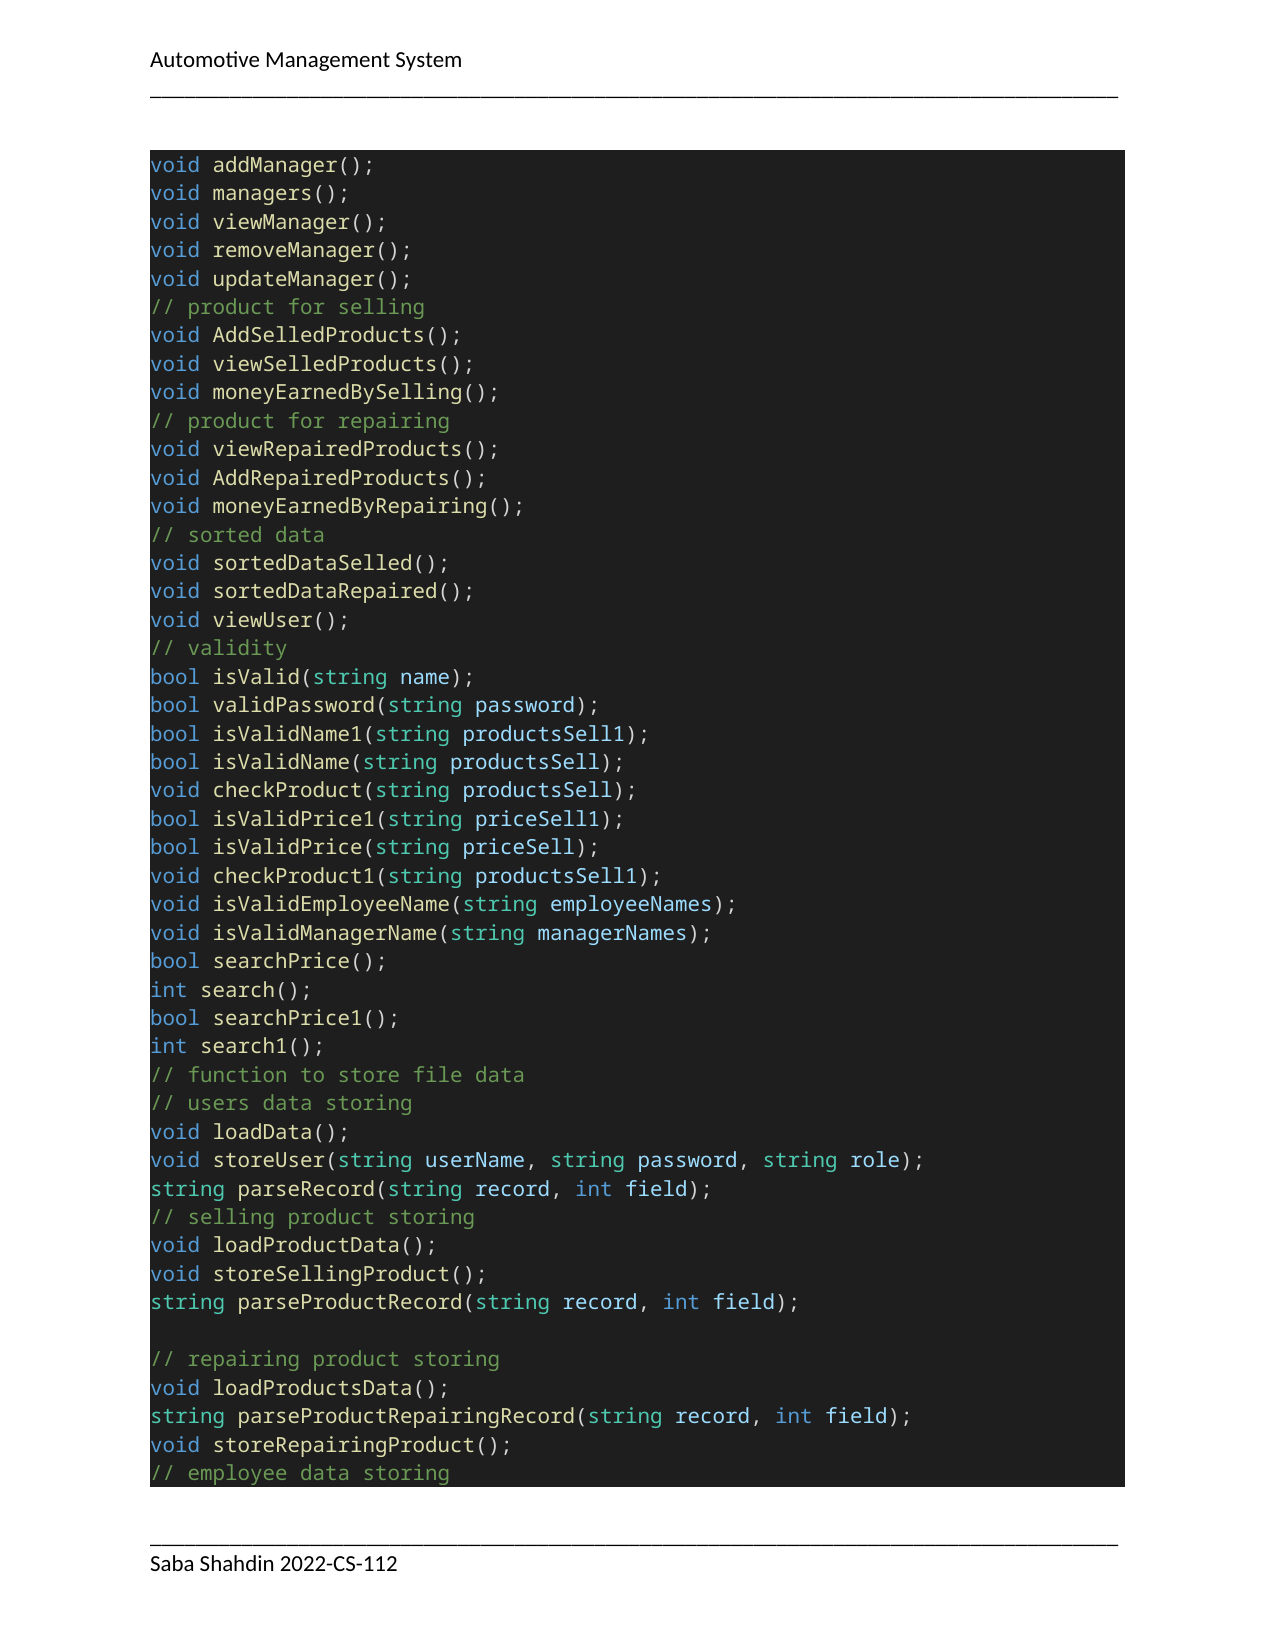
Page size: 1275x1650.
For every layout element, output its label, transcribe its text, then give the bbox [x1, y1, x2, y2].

text void checkProduct(string productsSell); [150, 776, 1125, 804]
text void viewManager(); [150, 207, 1125, 235]
text bool validPassword(string password); [150, 690, 1125, 719]
text void updateManager(); [150, 264, 1125, 292]
text void managers(); [150, 178, 1125, 207]
text void loadProductData(); [150, 1231, 1125, 1259]
text void loadData(); [150, 1117, 1125, 1145]
text void storeRepairingProduct(); [150, 1430, 1125, 1458]
text bool searchPrice(); [150, 946, 1125, 975]
text // selling product storing [150, 1202, 1125, 1231]
text // product for repairing [150, 406, 1125, 434]
text void sortedDataRepaired(); [150, 577, 1125, 605]
text // validity [150, 633, 1125, 662]
text string parseRecord(string record, int field); [150, 1174, 1125, 1202]
text int search1(); [150, 1032, 1125, 1060]
text int search(); [150, 975, 1125, 1003]
text void moneyEarnedByRepairing(); [150, 491, 1125, 520]
text bool isValidPrice(string priceSell); [150, 832, 1125, 861]
text void viewRepairedProducts(); [150, 434, 1125, 463]
text void isValidEmployeeName(string employeeNames); [150, 889, 1125, 918]
text string parseProductRecord(string record, int field); [150, 1287, 1125, 1316]
text // repairing product storing [150, 1344, 1125, 1373]
text void addManager(); [150, 150, 1125, 178]
text bool isValidName(string productsSell); [150, 747, 1125, 776]
text bool isValidPrice1(string priceSell1); [150, 804, 1125, 832]
text void loadProductsData(); [150, 1373, 1125, 1401]
text void storeSellingProduct(); [150, 1259, 1125, 1287]
text void storeUser(string userName, string password, string role); [150, 1145, 1125, 1174]
text bool isValid(string name); [150, 662, 1125, 690]
text void removeManager(); [150, 235, 1125, 264]
text void viewUser(); [150, 605, 1125, 633]
text // product for selling [150, 292, 1125, 321]
text void checkProduct1(string productsSell1); [150, 861, 1125, 889]
text // employee data storing [150, 1458, 1125, 1487]
text // sorted data [150, 520, 1125, 548]
text bool isValidName1(string productsSell1); [150, 719, 1125, 747]
text // function to store file data [150, 1060, 1125, 1088]
text void viewSelledProducts(); [150, 349, 1125, 377]
text void AddRepairedProducts(); [150, 463, 1125, 491]
text // users data storing [150, 1088, 1125, 1117]
text void AddSelledProducts(); [150, 321, 1125, 349]
text string parseProductRepairingRecord(string record, int field); [150, 1401, 1125, 1430]
text void isValidManagerName(string managerNames); [150, 918, 1125, 946]
text void sortedDataSelled(); [150, 548, 1125, 577]
text bool searchPrice1(); [150, 1003, 1125, 1032]
text void moneyEarnedBySelling(); [150, 377, 1125, 406]
